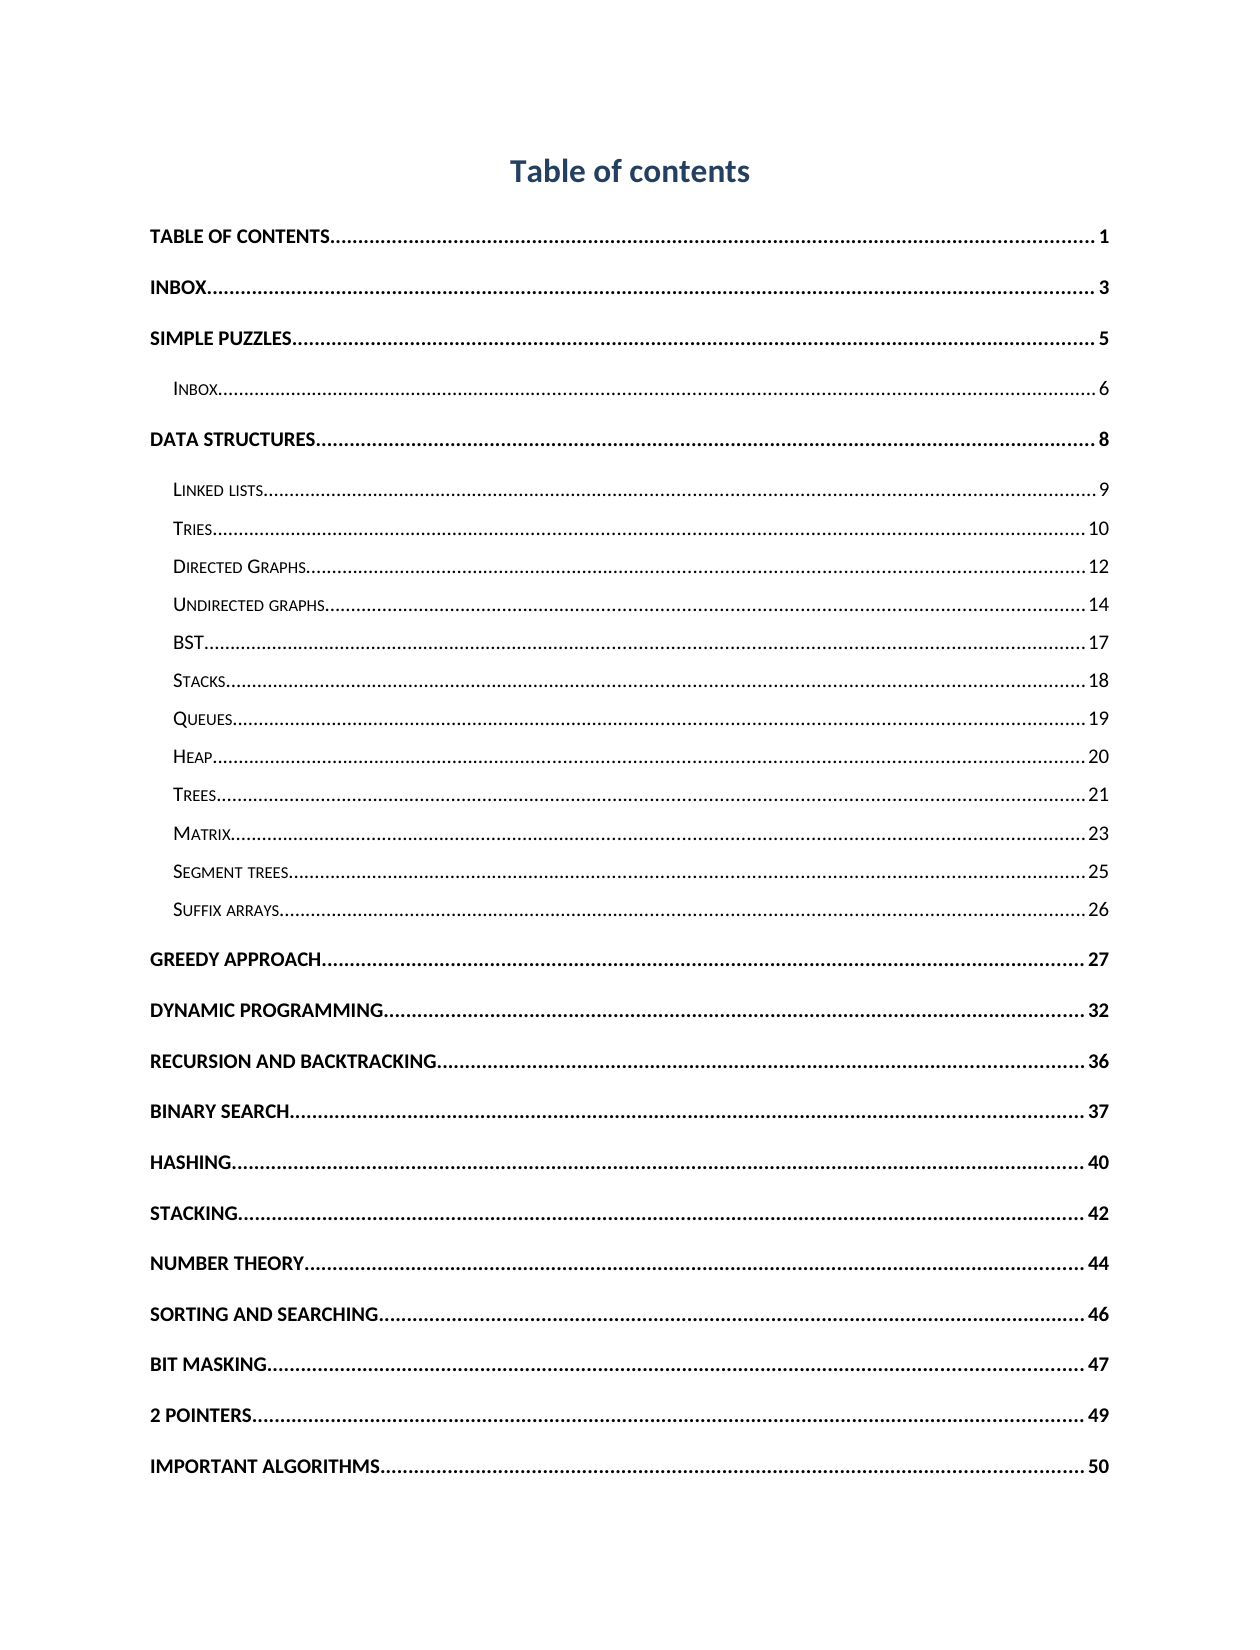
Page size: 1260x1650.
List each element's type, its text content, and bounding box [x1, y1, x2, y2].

text Dynamic Programming 32 [150, 997, 1110, 1023]
text Important Algorithms 50 [150, 1453, 1110, 1478]
text Inbox 6 [173, 375, 1110, 401]
text Data Structures 8 [150, 426, 1110, 451]
text Undirected graphs 14 [173, 591, 1110, 616]
text Greedy Approach 27 [150, 947, 1110, 972]
text Number theory 44 [150, 1250, 1110, 1276]
text Tries 10 [173, 515, 1110, 540]
text Matrix 23 [173, 820, 1110, 845]
text Linked lists 9 [173, 477, 1110, 502]
text Table of contents 1 [150, 223, 1110, 249]
subtitle Table of contents [150, 150, 1110, 191]
text Recursion and backtracking 36 [150, 1048, 1110, 1073]
text Binary Search 37 [150, 1098, 1110, 1124]
text BST 17 [173, 629, 1110, 654]
text Simple puzzles 5 [150, 325, 1110, 350]
text Inbox 3 [150, 274, 1110, 299]
text Segment trees 25 [173, 858, 1110, 883]
text Bit Masking 47 [150, 1352, 1110, 1377]
text Heap 20 [173, 743, 1110, 769]
text Suffix arrays 26 [173, 896, 1110, 921]
text Stacks 18 [173, 667, 1110, 693]
text Sorting and searching 46 [150, 1301, 1110, 1326]
text Stacking 42 [150, 1200, 1110, 1225]
text 2 pointers 49 [150, 1402, 1110, 1428]
text Directed Graphs 12 [173, 553, 1110, 578]
text Queues 19 [173, 705, 1110, 731]
text Hashing 40 [150, 1149, 1110, 1174]
text Trees 21 [173, 782, 1110, 807]
